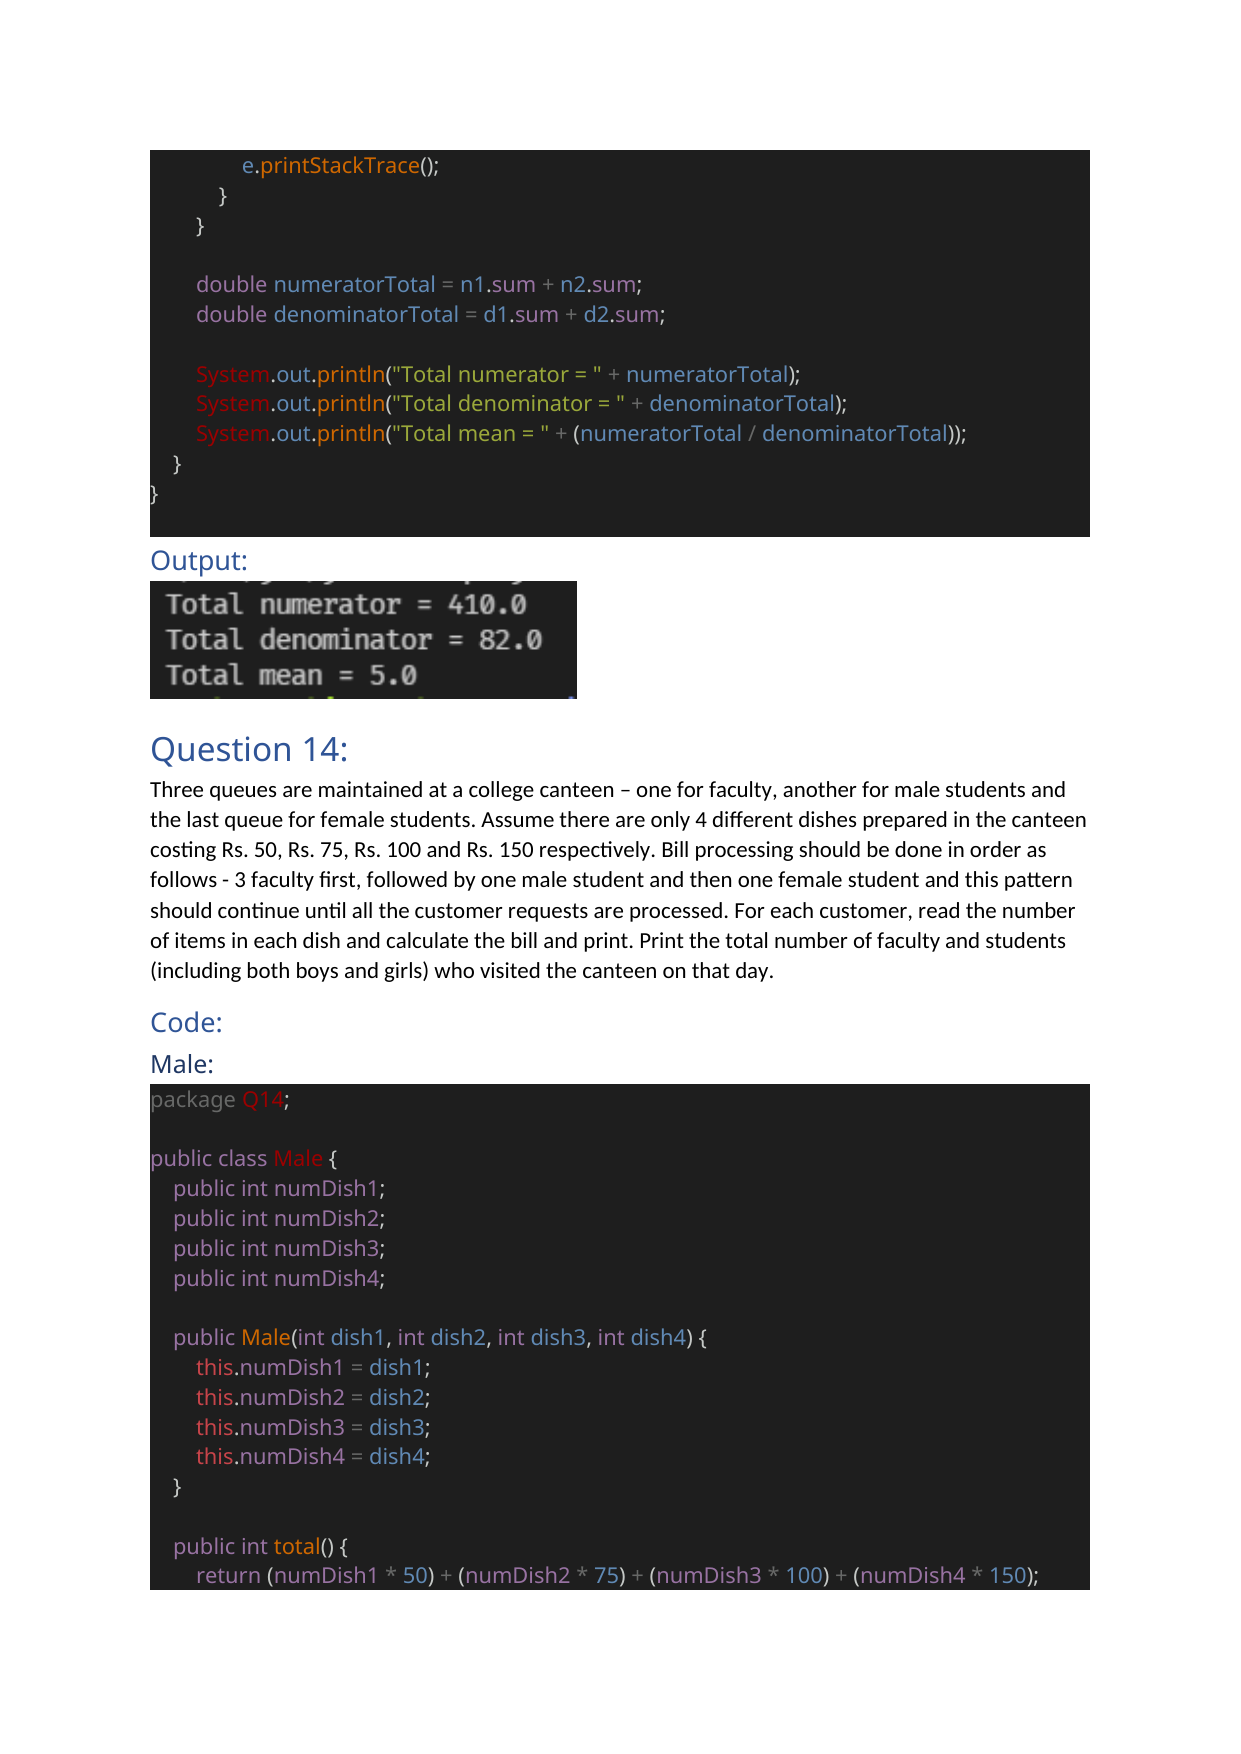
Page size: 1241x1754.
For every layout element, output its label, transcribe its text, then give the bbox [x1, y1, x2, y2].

text public int numDish3; [150, 1233, 1090, 1262]
text this.numDish1 = dish1; [150, 1352, 1090, 1382]
text double denominatorTotal = d1.sum + d2.sum; [150, 299, 1090, 329]
subtitle Male: [150, 1047, 1090, 1081]
text Three queues are maintained at a college canteen – one for faculty, another for male students and the last queue for female students. Assume there are only 4 different dishes prepared in the canteen costing Rs. 50, Rs. 75, Rs. 100 and Rs. 150 respectively. Bill processing should be done in order as follows - 3 faculty first, followed by one male student and then one female student and this pattern should continue until all the customer requests are processed. For each customer, read the number of items in each dish and calculate the bill and print. Print the total number of faculty and students (including both boys and girls) who visited the canteen on that day. [150, 775, 1090, 984]
text package Q14; [150, 1084, 1090, 1113]
subtitle Question 14: [150, 726, 1090, 771]
text return (numDish1 * 50) + (numDish2 * 75) + (numDish3 * 100) + (numDish4 * 150); [150, 1560, 1090, 1590]
text } [150, 478, 1090, 507]
text public int total() { [150, 1531, 1090, 1560]
text } [150, 448, 1090, 478]
text e.printStackTrace(); [150, 150, 1090, 180]
text public int numDish2; [150, 1203, 1090, 1233]
text double numeratorTotal = n1.sum + n2.sum; [150, 269, 1090, 299]
text this.numDish2 = dish2; [150, 1382, 1090, 1411]
picture [150, 581, 577, 699]
text } [150, 209, 1090, 239]
subtitle Output: [150, 541, 1090, 578]
text System.out.println("Total denominator = " + denominatorTotal); [150, 388, 1090, 418]
text } [150, 180, 1090, 209]
text this.numDish3 = dish3; [150, 1411, 1090, 1441]
text public Male(int dish1, int dish2, int dish3, int dish4) { [150, 1322, 1090, 1352]
text public int numDish1; [150, 1173, 1090, 1203]
subtitle Code: [150, 1003, 1090, 1040]
text } [150, 1471, 1090, 1501]
text public class Male { [150, 1143, 1090, 1173]
text public int numDish4; [150, 1262, 1090, 1292]
text System.out.println("Total mean = " + (numeratorTotal / denominatorTotal)); [150, 418, 1090, 448]
text System.out.println("Total numerator = " + numeratorTotal); [150, 358, 1090, 388]
text this.numDish4 = dish4; [150, 1441, 1090, 1471]
